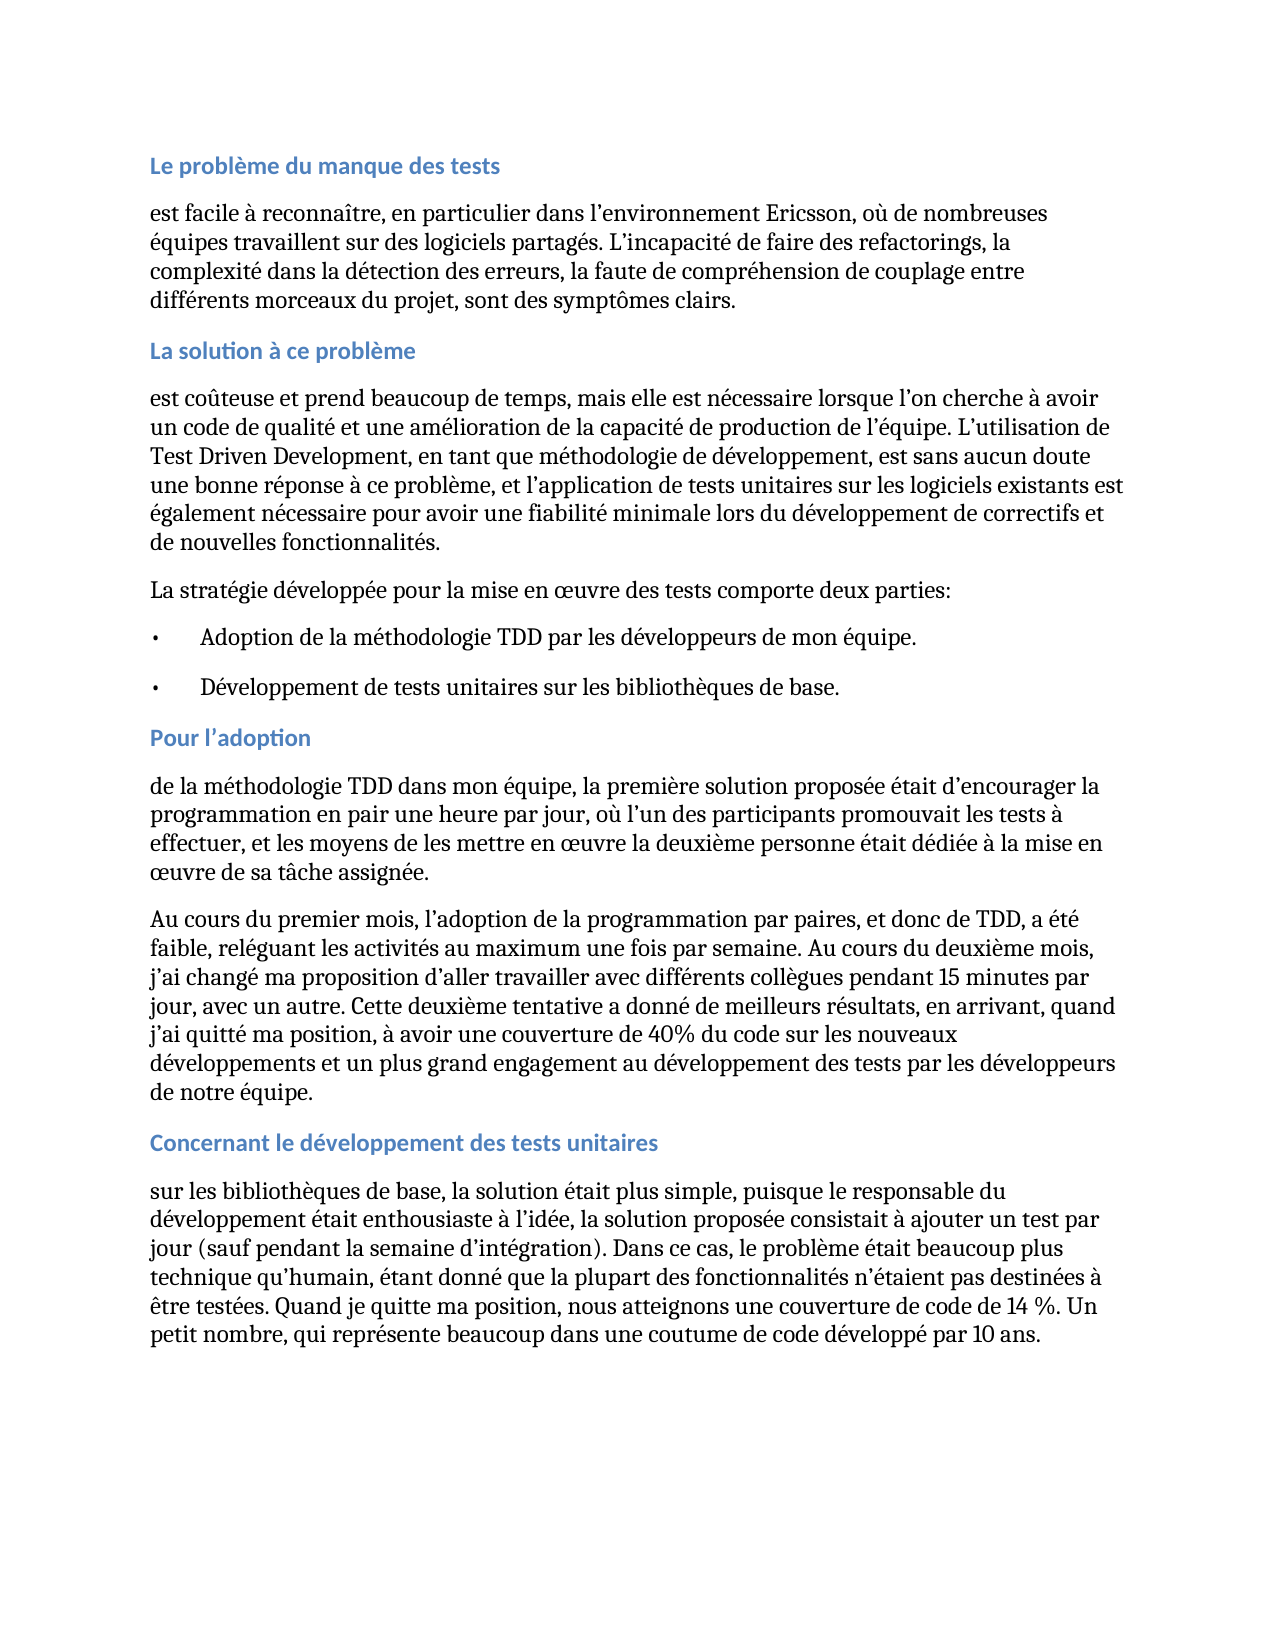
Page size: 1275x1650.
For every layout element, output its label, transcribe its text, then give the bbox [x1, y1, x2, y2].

text est facile à reconnaître, en particulier dans l’environnement Ericsson, où de nombreuses équipes travaillent sur des logiciels partagés. L’incapacité de faire des refactorings, la complexité dans la détection des erreurs, la faute de compréhension de couplage entre différents morceaux du projet, sont des symptômes clairs. [150, 199, 1125, 314]
subtitle Concernant le développement des tests unitaires [150, 1127, 1125, 1158]
subtitle Le problème du manque des tests [150, 150, 1125, 181]
subtitle Pour l’adoption [150, 722, 1125, 753]
text de la méthodologie TDD dans mon équipe, la première solution proposée était d’encourager la programmation en pair une heure par jour, où l’un des participants promouvait les tests à effectuer, et les moyens de les mettre en œuvre la deuxième personne était dédiée à la mise en œuvre de sa tâche assignée. [150, 772, 1125, 887]
text La stratégie développée pour la mise en œuvre des tests comporte deux parties: [150, 576, 1125, 604]
list Développement de tests unitaires sur les bibliothèques de base. [150, 673, 1125, 701]
subtitle La solution à ce problème [150, 335, 1125, 366]
list Adoption de la méthodologie TDD par les développeurs de mon équipe. [150, 623, 1125, 652]
text Au cours du premier mois, l’adoption de la programmation par paires, et donc de TDD, a été faible, reléguant les activités au maximum une fois par semaine. Au cours du deuxième mois, j’ai changé ma proposition d’aller travailler avec différents collègues pendant 15 minutes par jour, avec un autre. Cette deuxième tentative a donné de meilleurs résultats, en arrivant, quand j’ai quitté ma position, à avoir une couverture de 40% du code sur les nouveaux développements et un plus grand engagement au développement des tests par les développeurs de notre équipe. [150, 905, 1125, 1107]
text est coûteuse et prend beaucoup de temps, mais elle est nécessaire lorsque l’on cherche à avoir un code de qualité et une amélioration de la capacité de production de l’équipe. L’utilisation de Test Driven Development, en tant que méthodologie de développement, est sans aucun doute une bonne réponse à ce problème, et l’application de tests unitaires sur les logiciels existants est également nécessaire pour avoir une fiabilité minimale lors du développement de correctifs et de nouvelles fonctionnalités. [150, 384, 1125, 557]
text sur les bibliothèques de base, la solution était plus simple, puisque le responsable du développement était enthousiaste à l’idée, la solution proposée consistait à ajouter un test par jour (sauf pendant la semaine d’intégration). Dans ce cas, le problème était beaucoup plus technique qu’humain, étant donné que la plupart des fonctionnalités n’étaient pas destinées à être testées. Quand je quitte ma position, nous atteignons une couverture de code de 14 %. Un petit nombre, qui représente beaucoup dans une coutume de code développé par 10 ans. [150, 1177, 1125, 1349]
